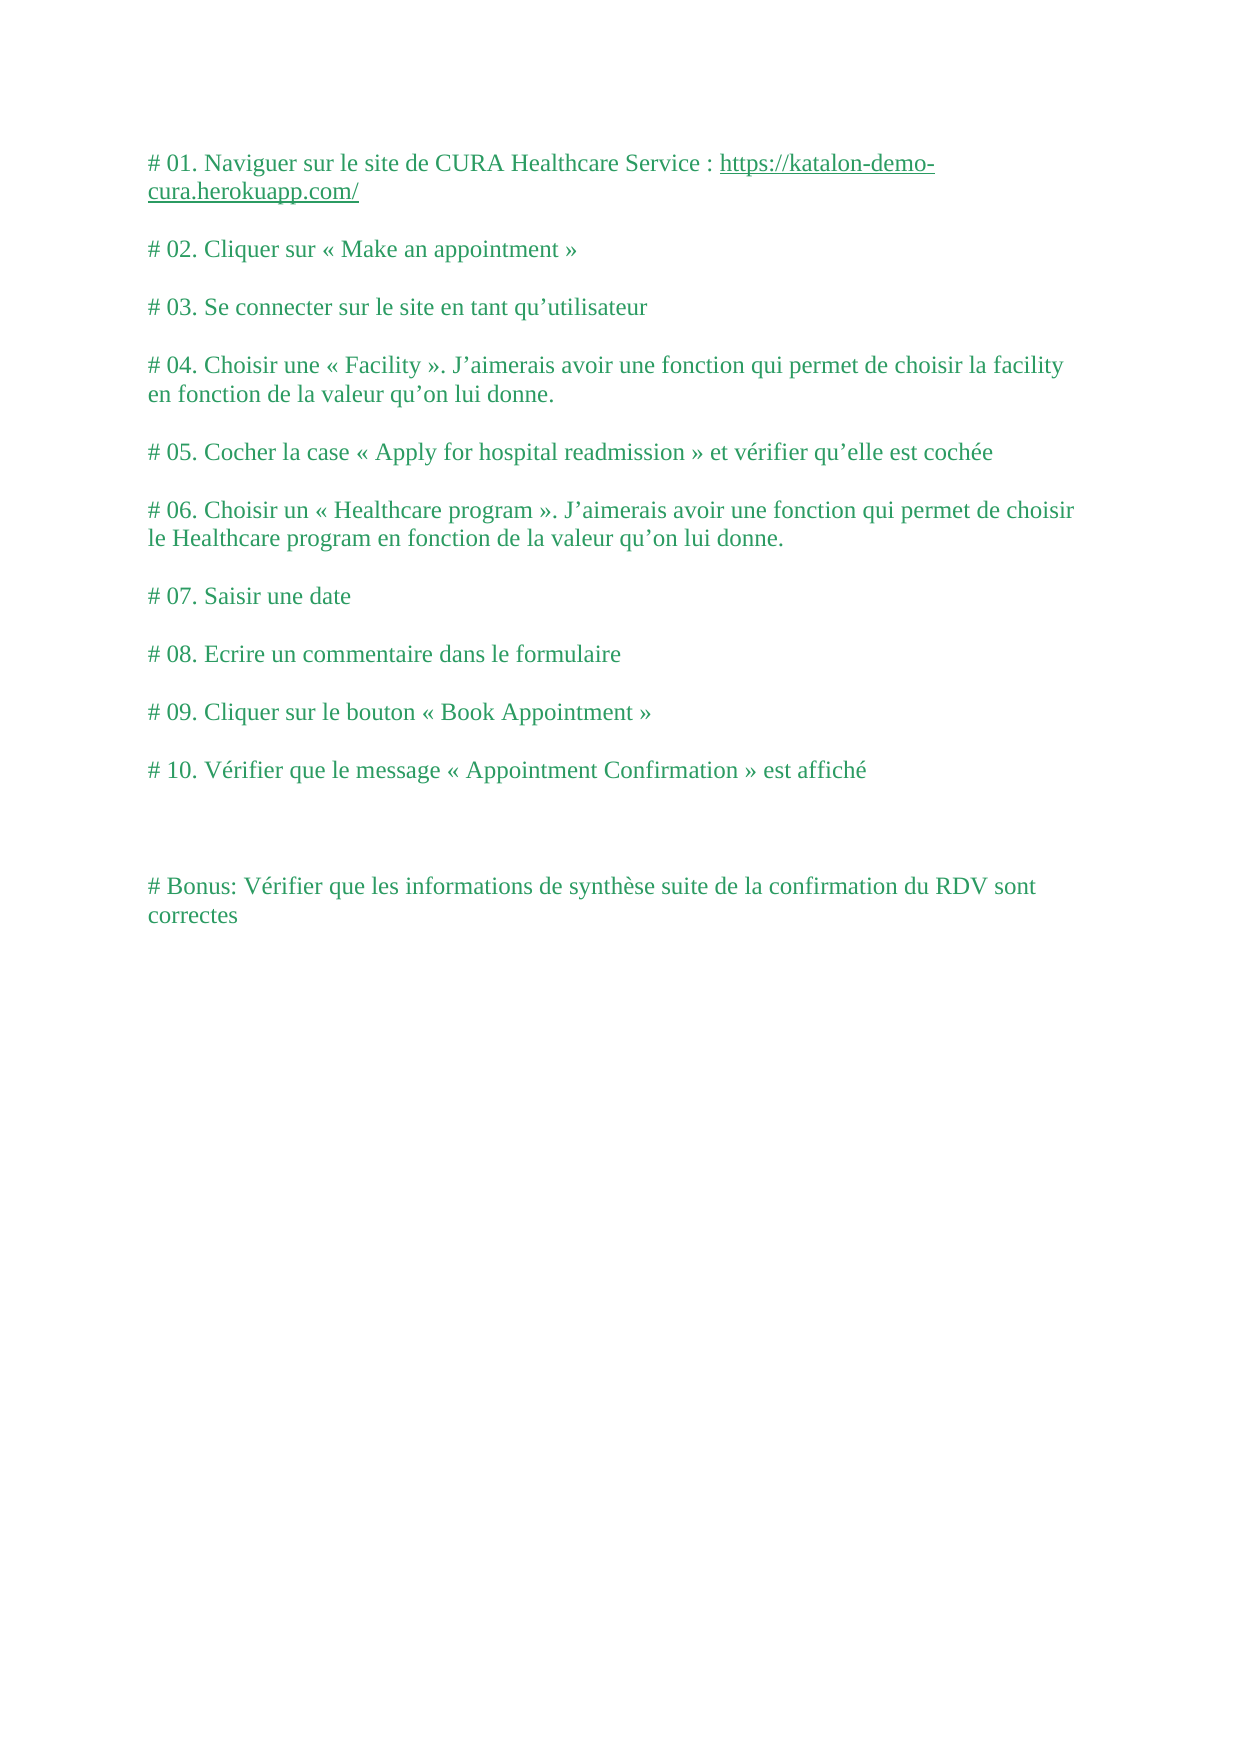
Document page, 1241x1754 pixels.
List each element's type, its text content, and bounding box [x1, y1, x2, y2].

text # 01. Naviguer sur le site de CURA Healthcare Service : https://katalon-demo-cura.herokuapp.com/ [148, 148, 1093, 205]
text # 05. Cocher la case « Apply for hospital readmission » et vérifier qu’elle est cochée [148, 437, 1093, 466]
text # 04. Choisir une « Facility ». J’aimerais avoir une fonction qui permet de choisir la facility en fonction de la valeur qu’on lui donne. [148, 350, 1093, 408]
text # Bonus: Vérifier que les informations de synthèse suite de la confirmation du RDV sont correctes [148, 871, 1093, 928]
text # 06. Choisir un « Healthcare program ». J’aimerais avoir une fonction qui permet de choisir le Healthcare program en fonction de la valeur qu’on lui donne. [148, 495, 1093, 552]
text # 09. Cliquer sur le bouton « Book Appointment » [148, 697, 1093, 726]
text # 02. Cliquer sur « Make an appointment » [148, 234, 1093, 263]
text # 10. Vérifier que le message « Appointment Confirmation » est affiché [148, 755, 1093, 784]
text # 03. Se connecter sur le site en tant qu’utilisateur [148, 292, 1093, 321]
text # 07. Saisir une date [148, 581, 1093, 610]
text # 08. Ecrire un commentaire dans le formulaire [148, 639, 1093, 668]
